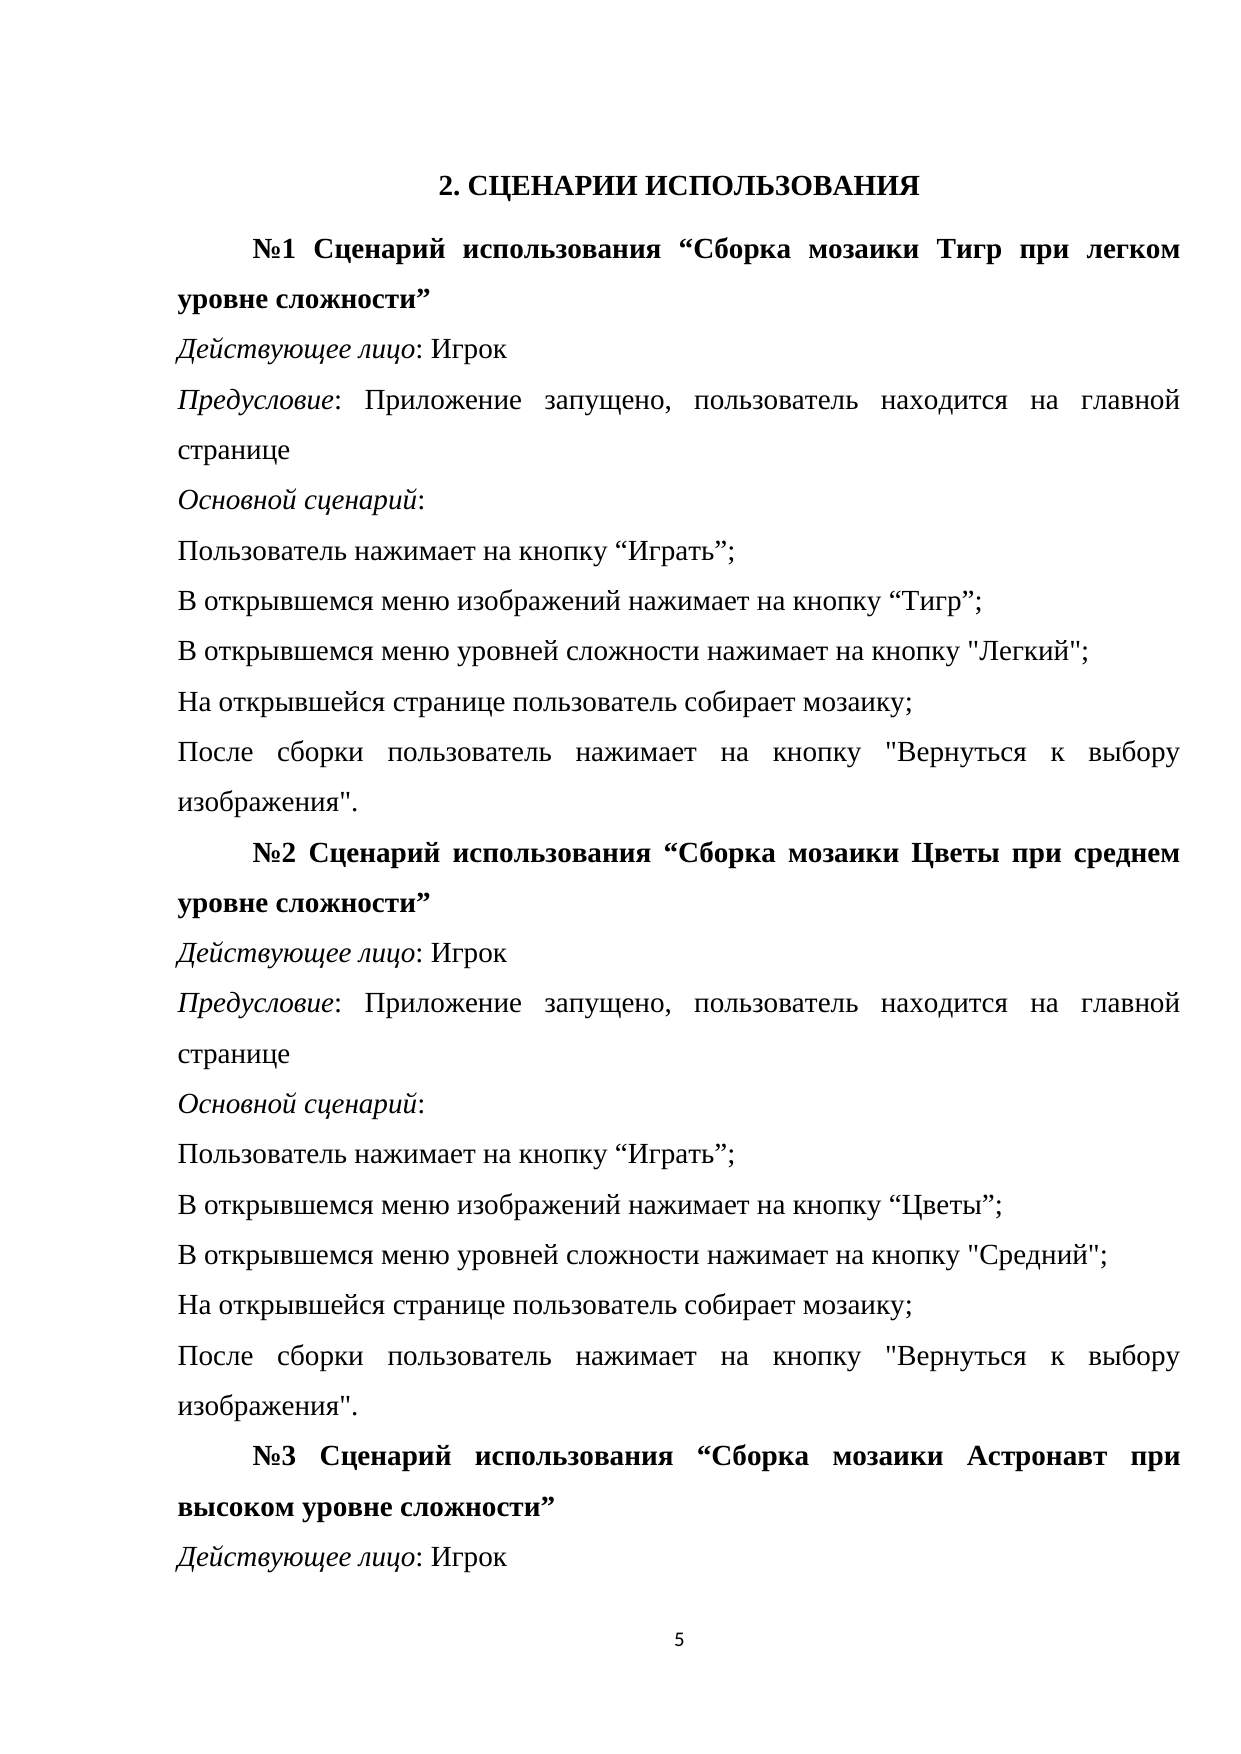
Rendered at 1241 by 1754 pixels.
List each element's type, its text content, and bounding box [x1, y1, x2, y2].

text В открывшемся меню изображений нажимает на кнопку “Тигр”; [177, 583, 1181, 617]
text После сборки пользователь нажимает на кнопку "Вернуться к выбору изображения". [177, 1338, 1181, 1422]
text №1 Сценарий использования “Сборка мозаики Тигр при легком уровне сложности” [177, 231, 1181, 315]
subtitle 2. СЦЕНАРИИ ИСПОЛЬЗОВАНИЯ [177, 168, 1181, 202]
text Пользователь нажимает на кнопку “Играть”; [177, 533, 1181, 566]
text Действующее лицо: Игрок [177, 1539, 1181, 1573]
text Пользователь нажимает на кнопку “Играть”; [177, 1137, 1181, 1170]
text В открывшемся меню изображений нажимает на кнопку “Цветы”; [177, 1187, 1181, 1220]
text В открывшемся меню уровней сложности нажимает на кнопку "Средний"; [177, 1237, 1181, 1271]
text Предусловие: Приложение запущено, пользователь находится на главной странице [177, 986, 1181, 1069]
text Основной сценарий: [177, 482, 1181, 516]
text После сборки пользователь нажимает на кнопку "Вернуться к выбору изображения". [177, 734, 1181, 818]
text №3 Сценарий использования “Сборка мозаики Астронавт при высоком уровне сложности” [177, 1438, 1181, 1522]
text На открывшейся странице пользователь собирает мозаику; [177, 1287, 1181, 1321]
text Действующее лицо: Игрок [177, 935, 1181, 969]
text Предусловие: Приложение запущено, пользователь находится на главной странице [177, 382, 1181, 466]
text Основной сценарий: [177, 1086, 1181, 1120]
text №2 Сценарий использования “Сборка мозаики Цветы при среднем уровне сложности” [177, 835, 1181, 918]
text Действующее лицо: Игрок [177, 332, 1181, 365]
text В открывшемся меню уровней сложности нажимает на кнопку "Легкий"; [177, 633, 1181, 667]
text На открывшейся странице пользователь собирает мозаику; [177, 684, 1181, 717]
